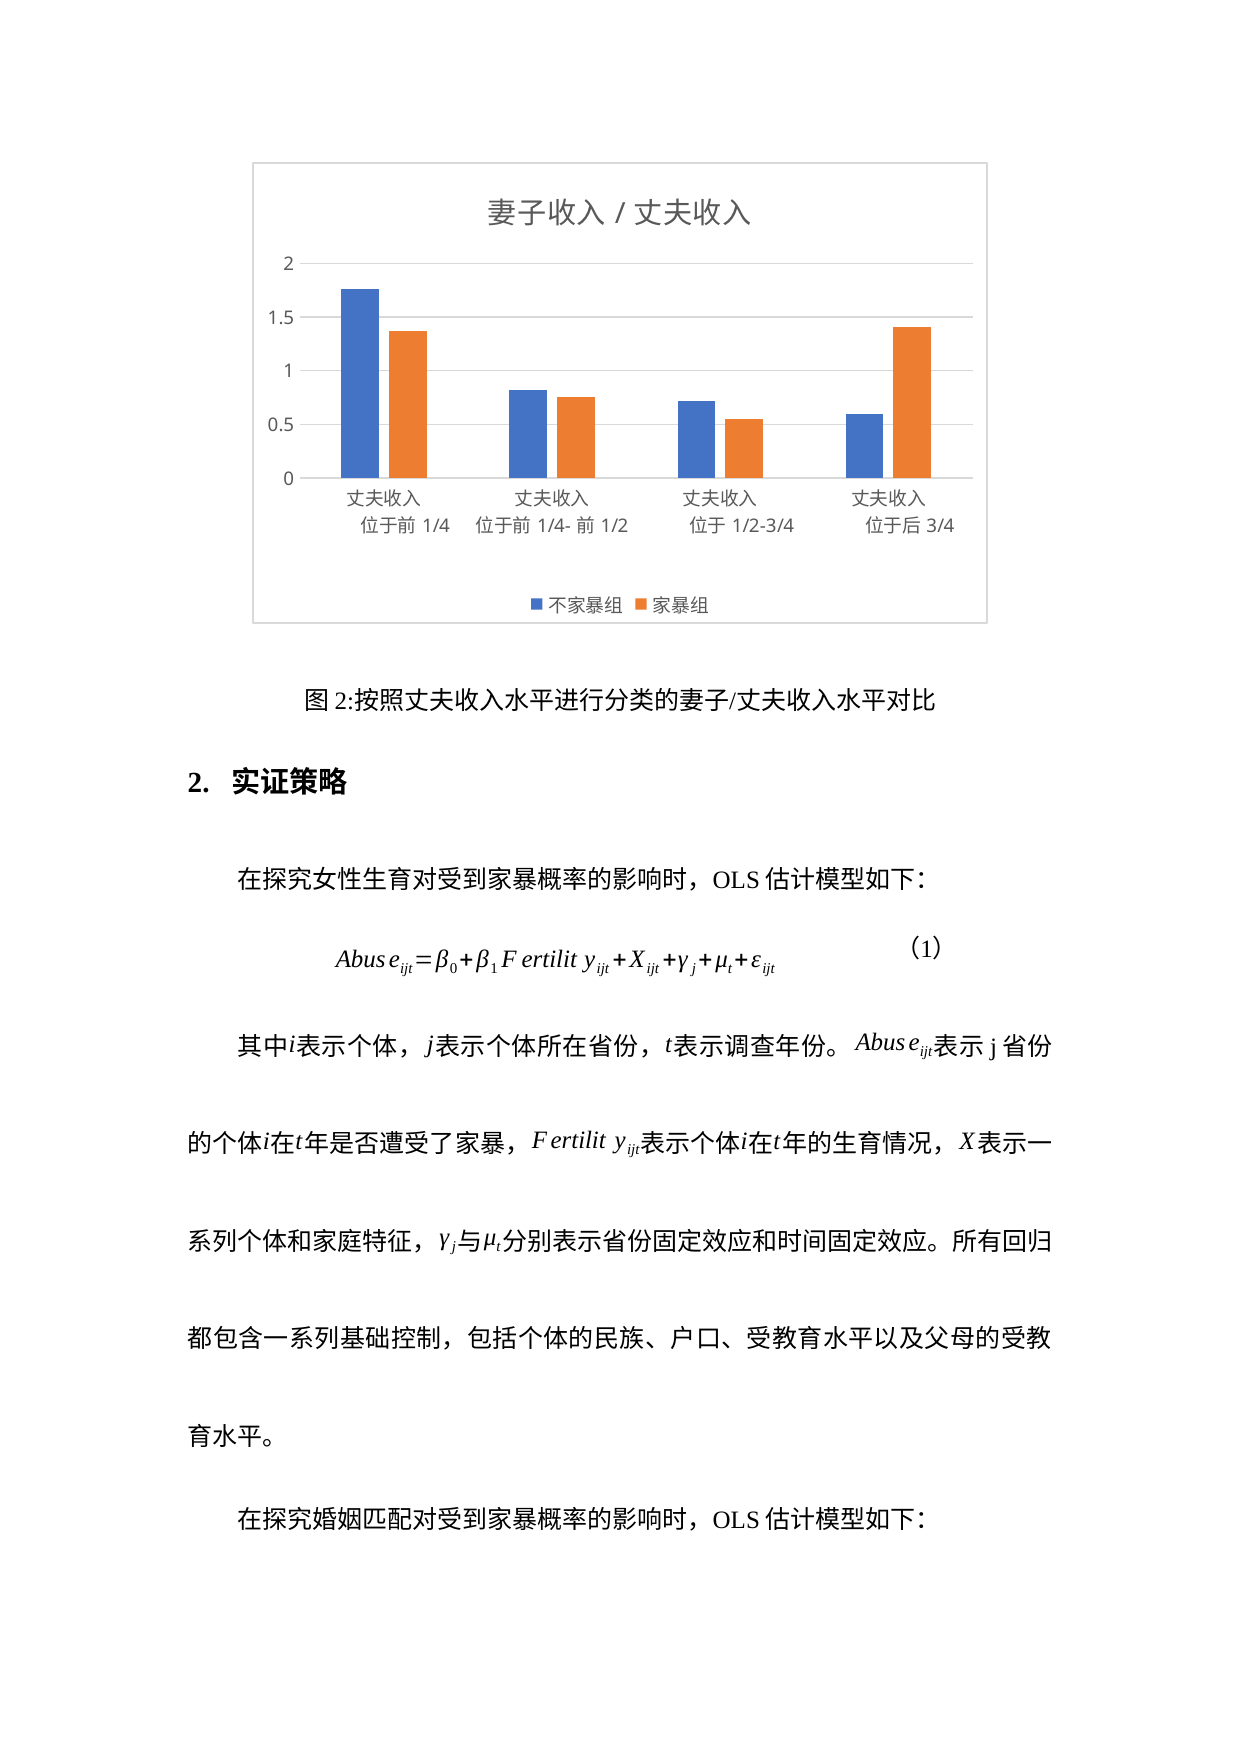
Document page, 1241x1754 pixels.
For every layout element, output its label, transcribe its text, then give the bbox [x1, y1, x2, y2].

text 在探究女性生育对受到家暴概率的影响时，OLS估计模型如下： [187, 846, 1053, 911]
text 图2:按照丈夫收入水平进行分类的妻子/丈夫收入水平对比 [187, 666, 1053, 731]
text （1） [187, 929, 1053, 994]
text 在探究婚姻匹配对受到家暴概率的影响时，OLS估计模型如下： [187, 1485, 1053, 1550]
subtitle 实证策略 [187, 747, 1053, 812]
text 其中表示个体，表示个体所在省份，表示调查年份。表示j省份的个体在年是否遭受了家暴，表示个体在年的生育情况，表示一系列个体和家庭特征，与分别表示省份固定效应和时间固定效应。所有回归都包含一系列基础控制，包括个体的民族、户口、受教育水平以及父母的受教育水平。 [187, 1012, 1053, 1467]
